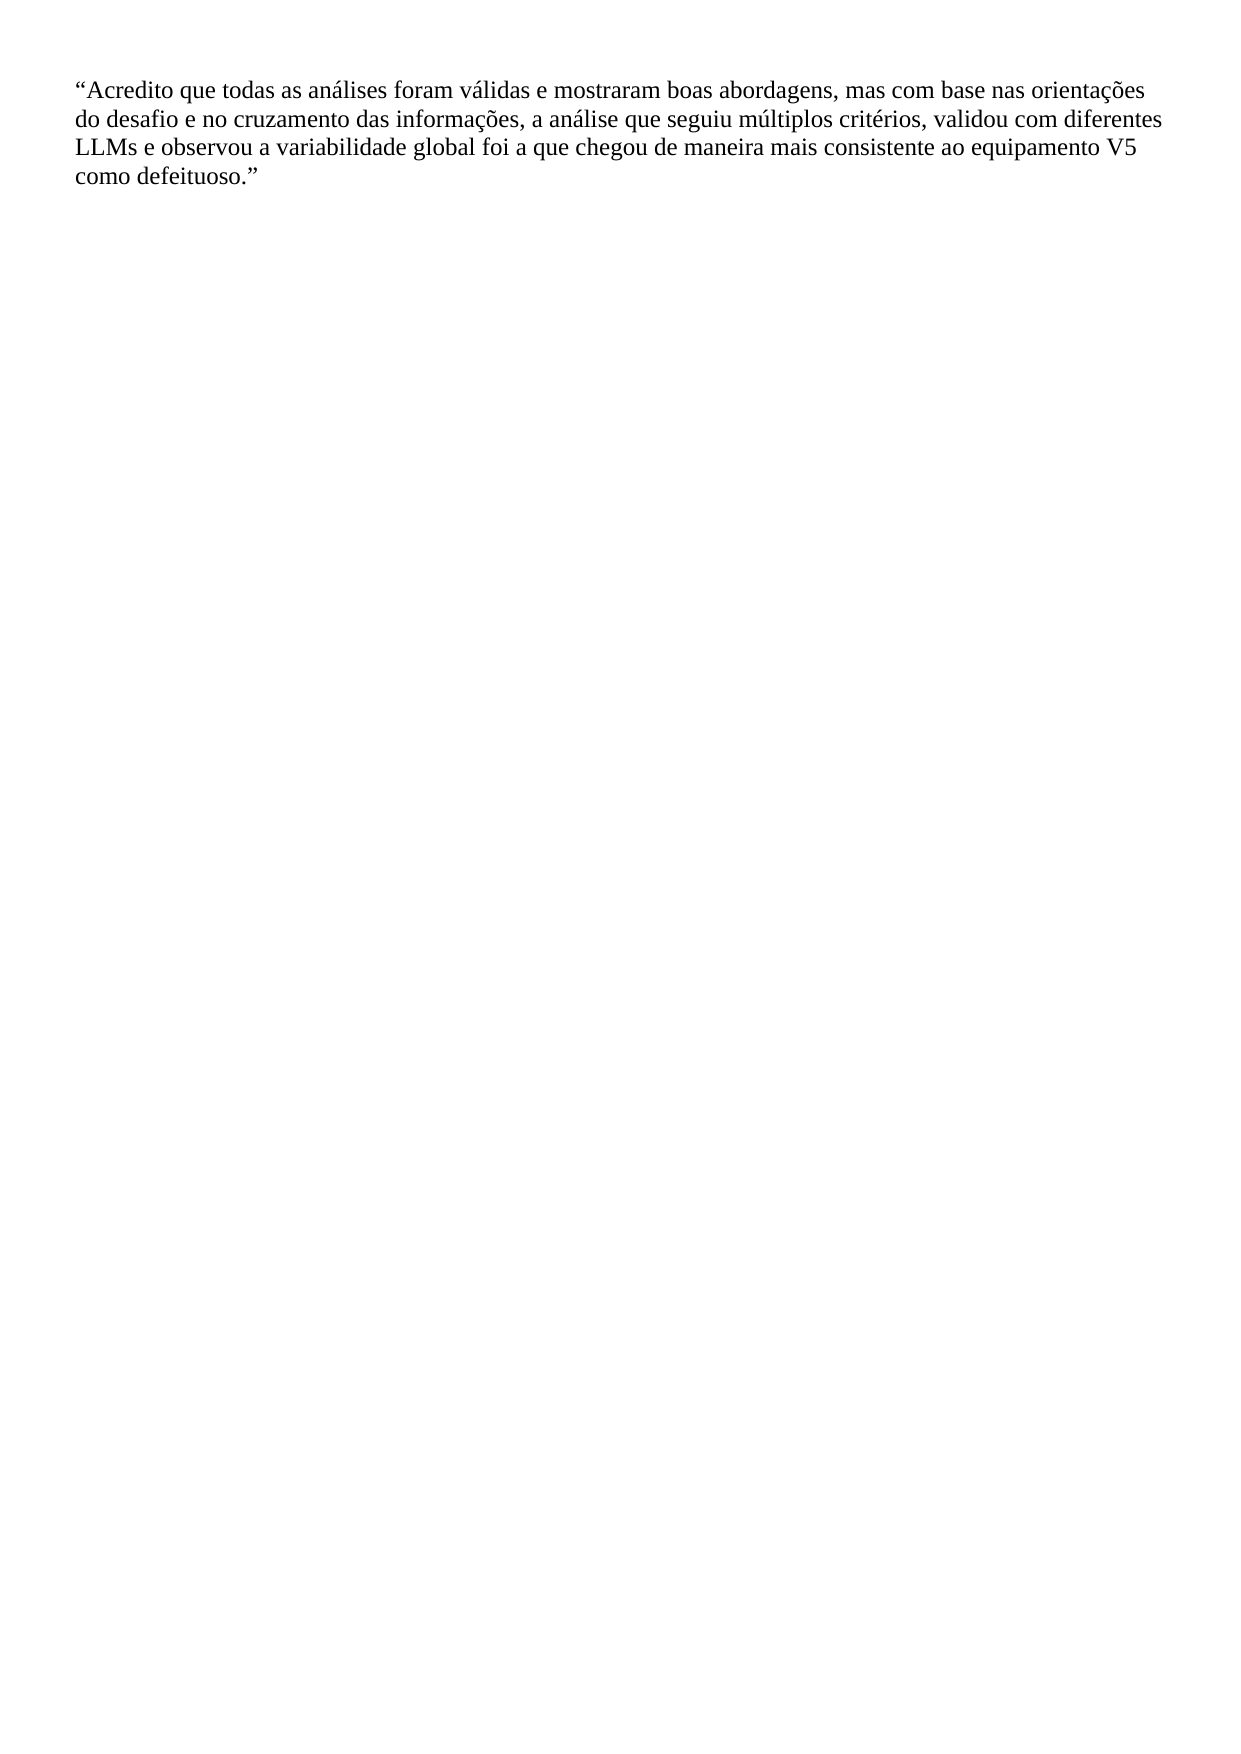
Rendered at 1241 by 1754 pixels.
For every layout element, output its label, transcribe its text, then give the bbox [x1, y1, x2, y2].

text “Acredito que todas as análises foram válidas e mostraram boas abordagens, mas com base nas orientações do desafio e no cruzamento das informações, a análise que seguiu múltiplos critérios, validou com diferentes LLMs e observou a variabilidade global foi a que chegou de maneira mais consistente ao equipamento V5 como defeituoso.” [75, 75, 1165, 190]
